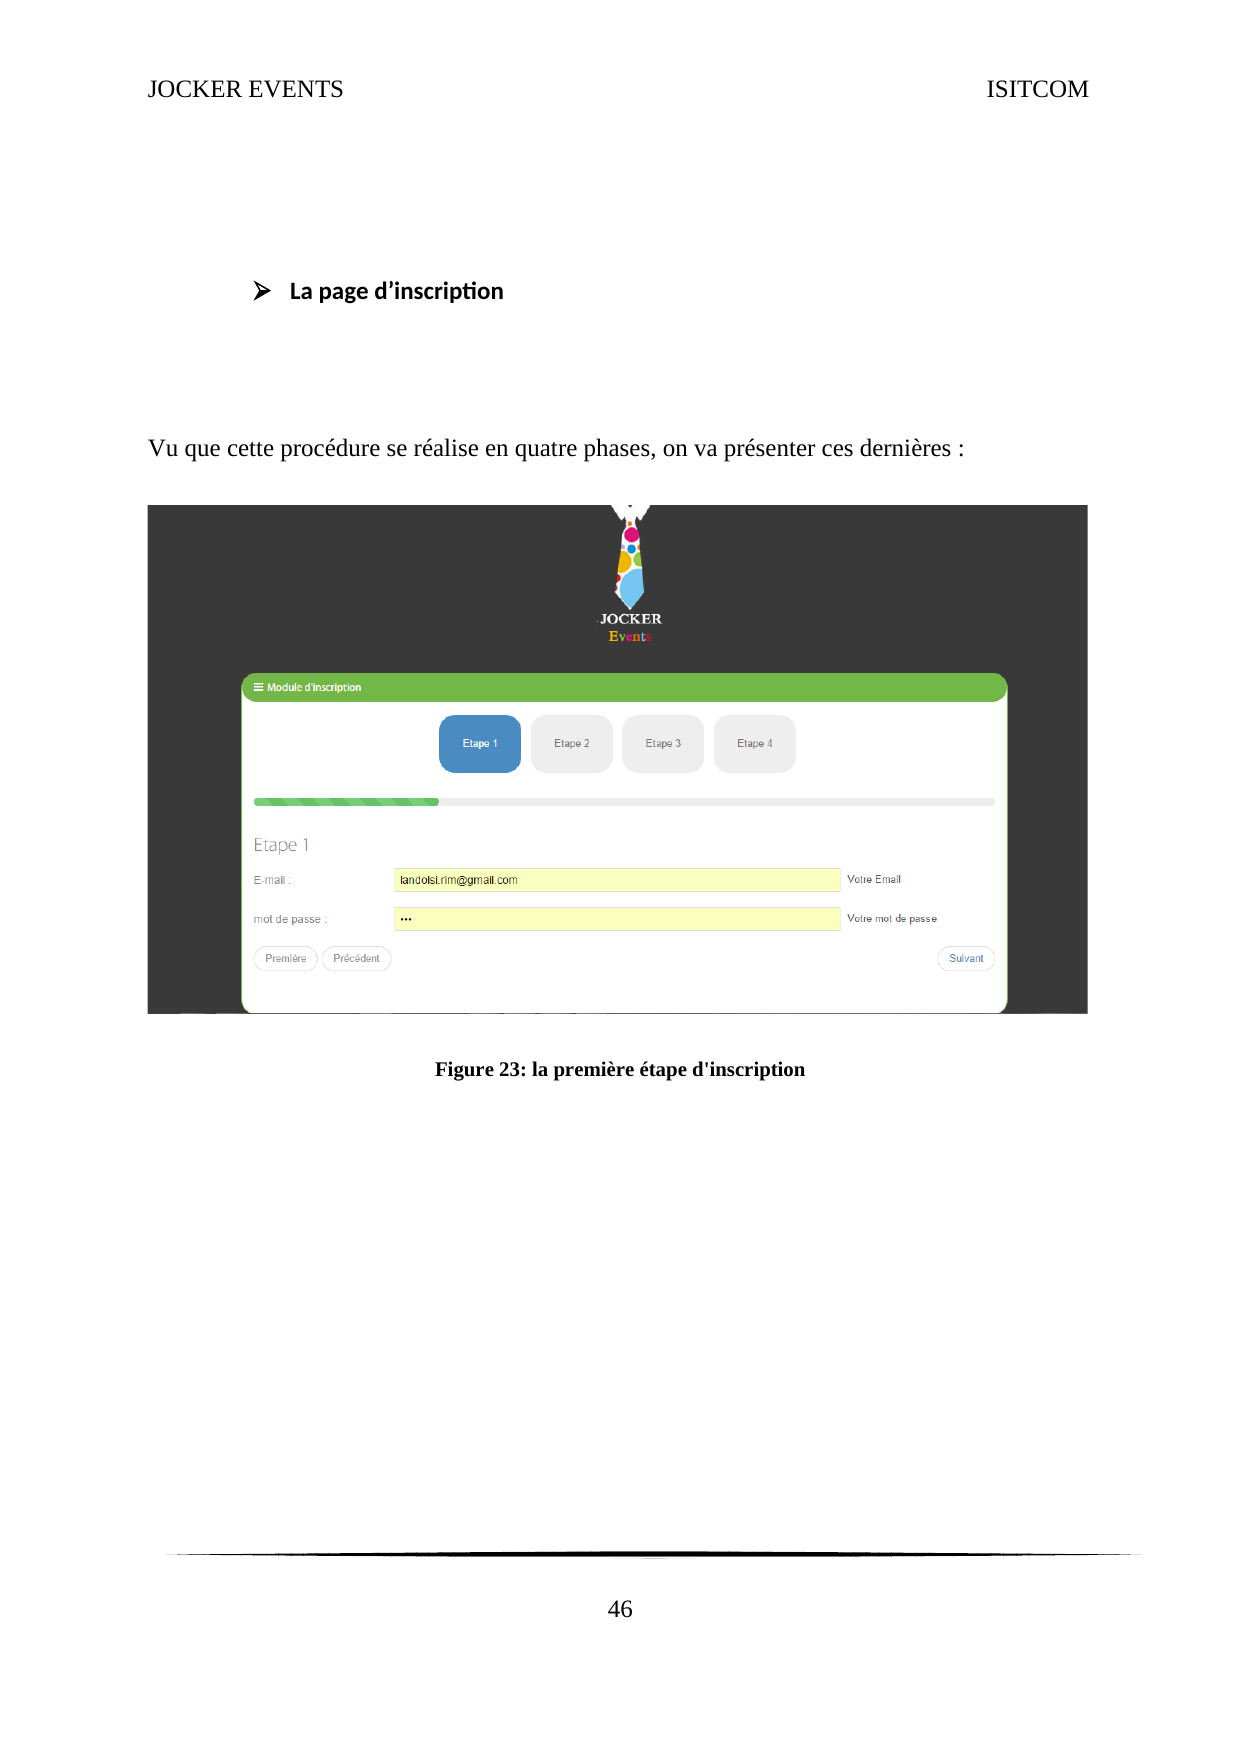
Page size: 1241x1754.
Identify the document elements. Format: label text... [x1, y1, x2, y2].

picture [147, 505, 1088, 1014]
list La page d’inscription [252, 275, 1093, 306]
text Vu que cette procédure se réalise en quatre phases, on va présenter ces dernières : [148, 433, 1093, 462]
picture [166, 1550, 1142, 1559]
